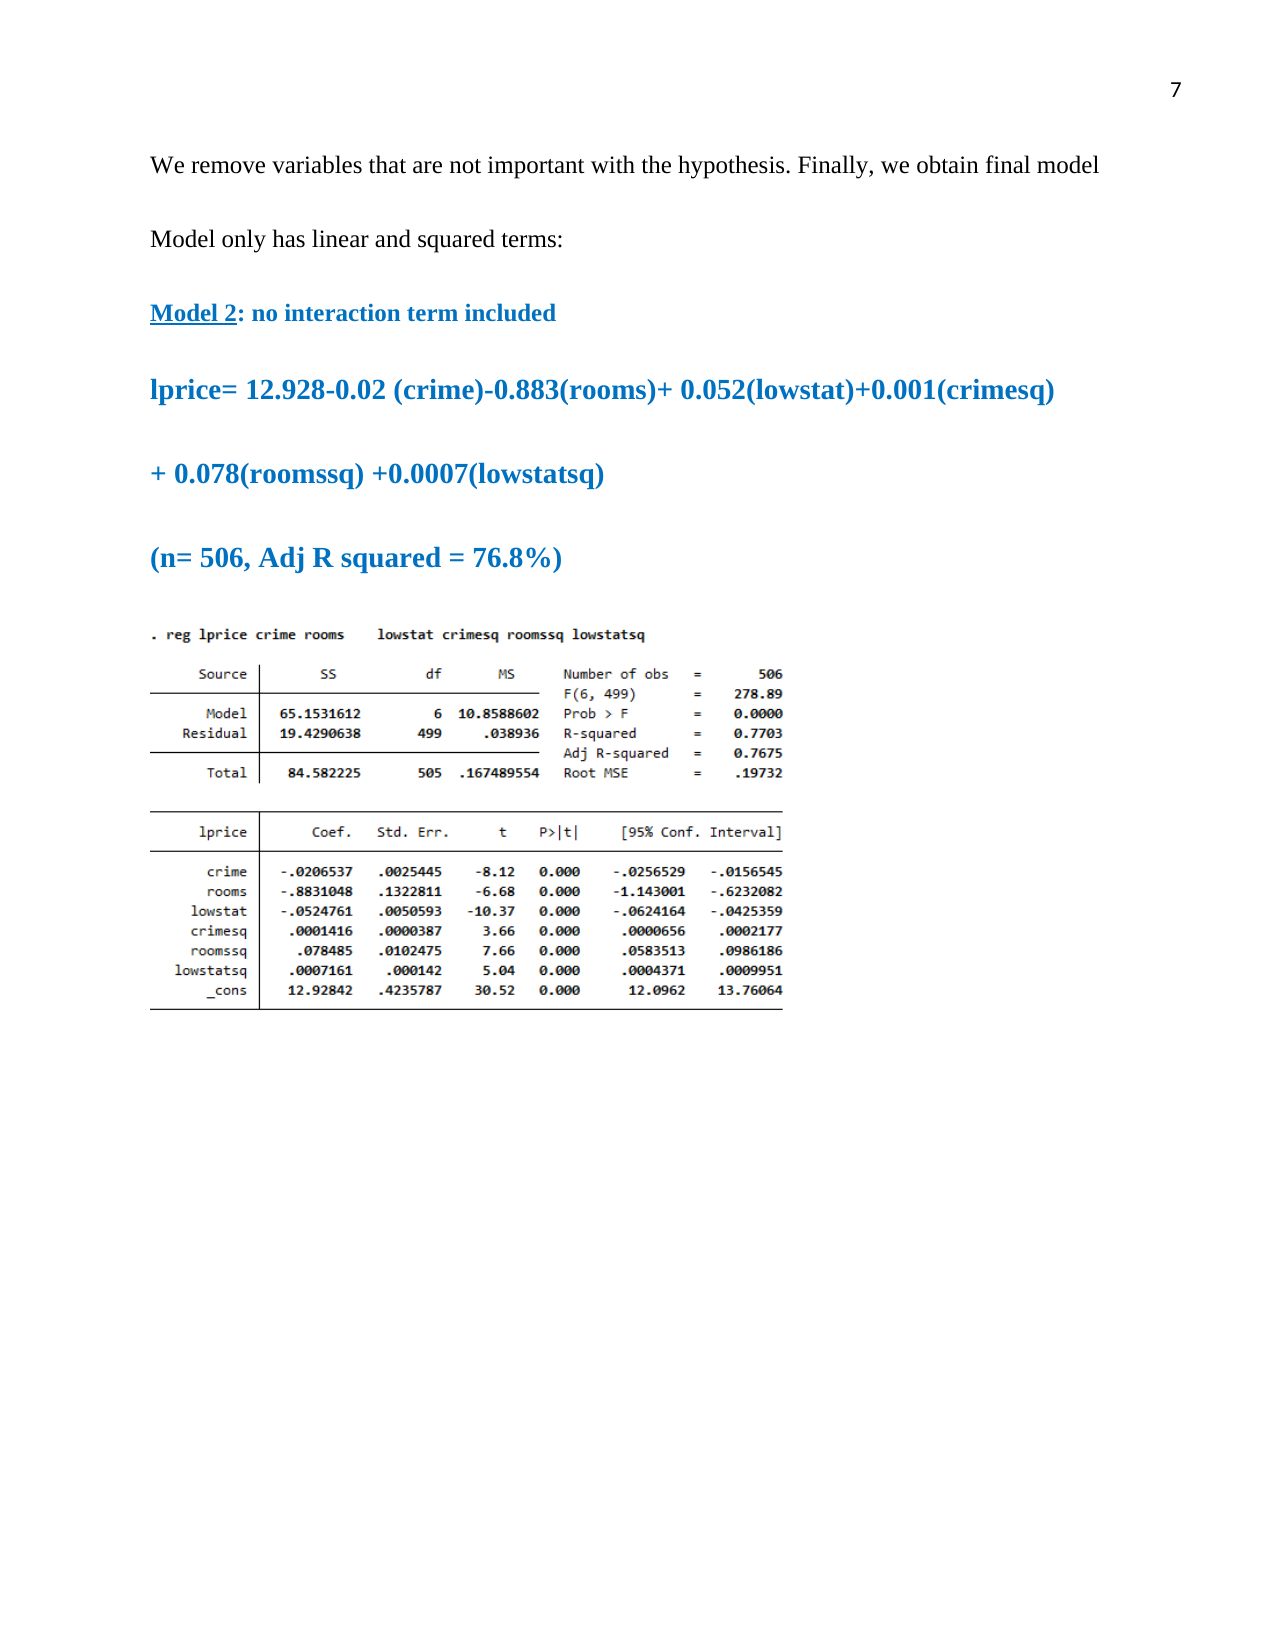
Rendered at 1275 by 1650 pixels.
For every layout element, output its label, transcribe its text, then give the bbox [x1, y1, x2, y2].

picture [150, 623, 792, 1017]
text Model 2: no interaction term included [150, 298, 1181, 327]
text Model only has linear and squared terms: [150, 224, 1181, 253]
text We remove variables that are not important with the hypothesis. Finally, we obtain final model [150, 150, 1181, 179]
text lprice= 12.928-0.02 (crime)-0.883(rooms)+ 0.052(lowstat)+0.001(crimesq) [150, 372, 1181, 406]
text + 0.078(roomssq) +0.0007(lowstatsq) [150, 456, 1181, 490]
text (n= 506, Adj R squared = 76.8%) [150, 540, 1181, 573]
